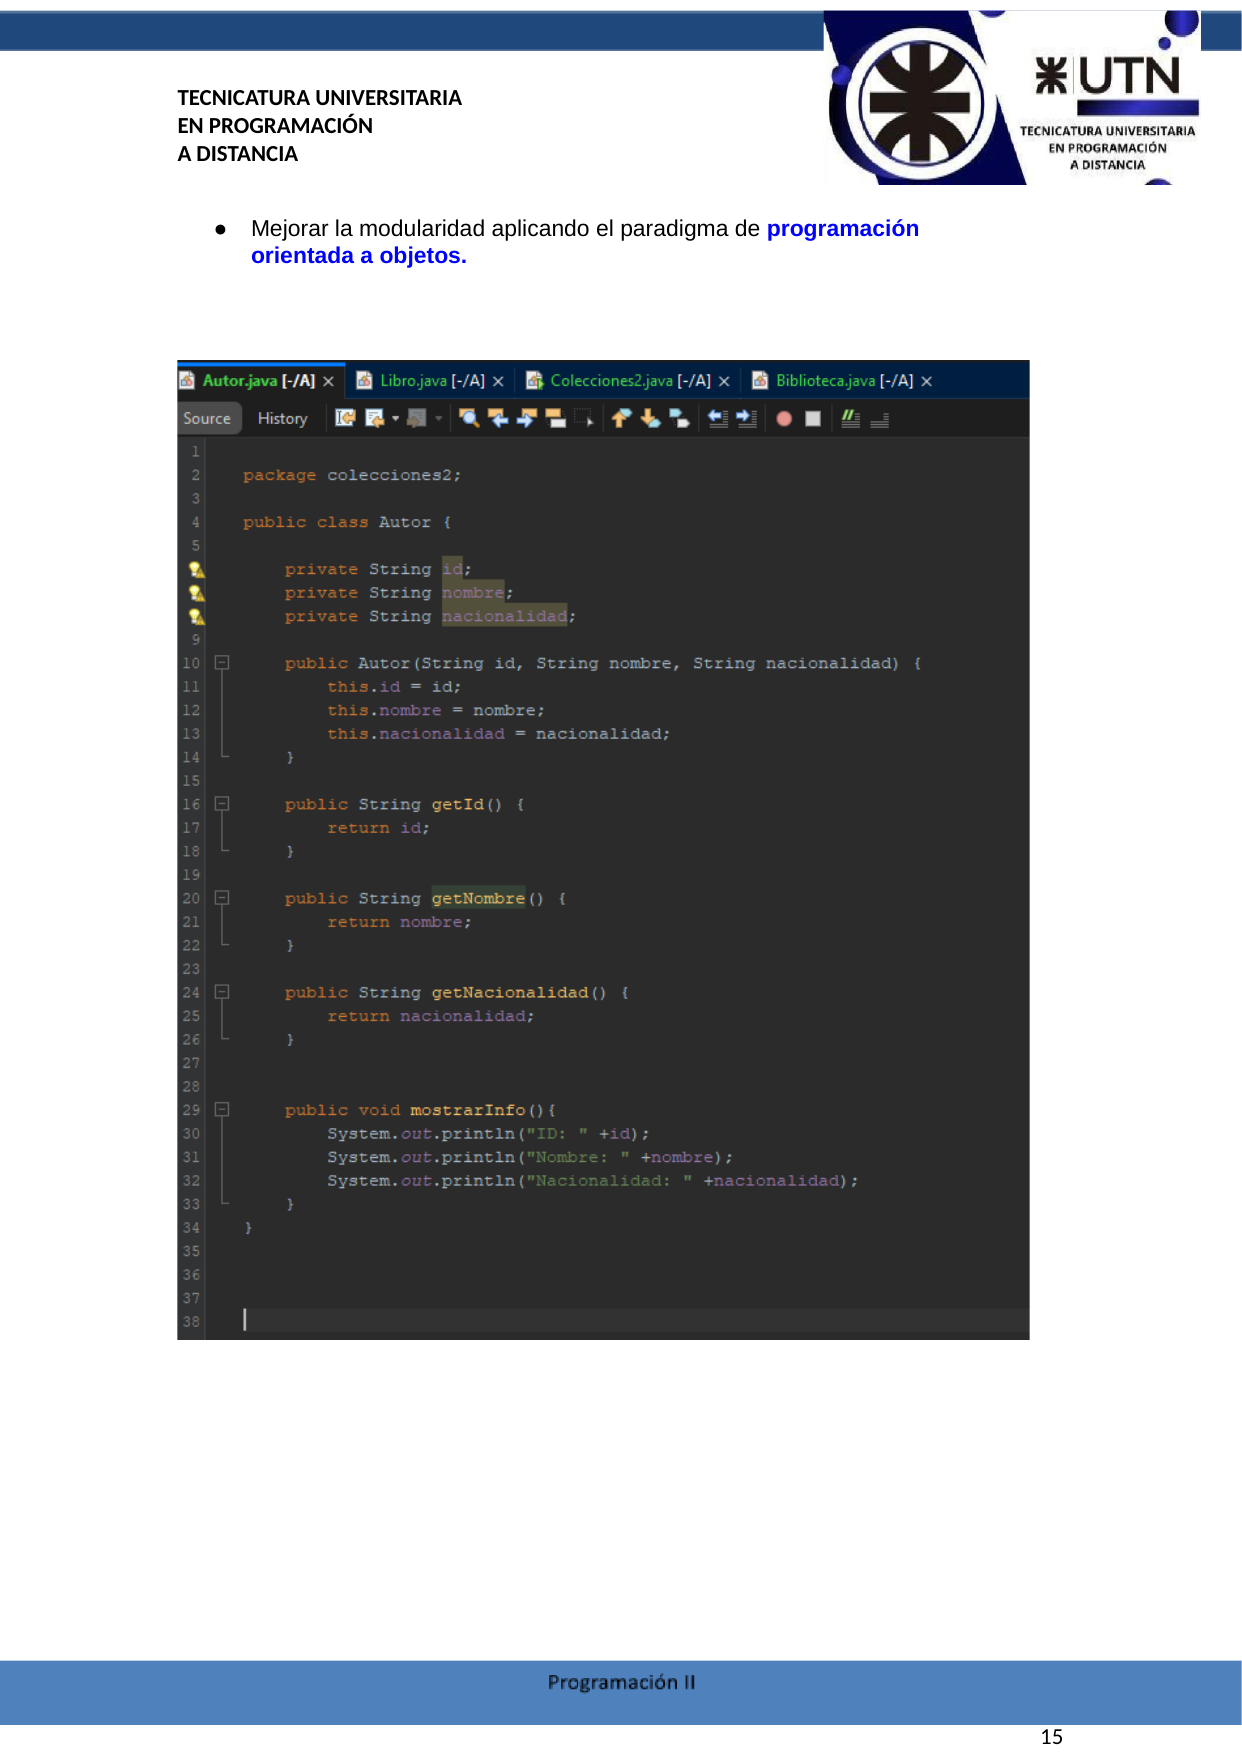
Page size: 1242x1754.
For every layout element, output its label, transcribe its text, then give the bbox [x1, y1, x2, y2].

picture [177, 78, 511, 194]
picture [0, 10, 1242, 185]
picture [0, 1657, 1242, 1725]
picture [177, 360, 1030, 1340]
list Mejorar la modularidad aplicando el paradigma de programación orientada a objetos. [213, 215, 1028, 269]
